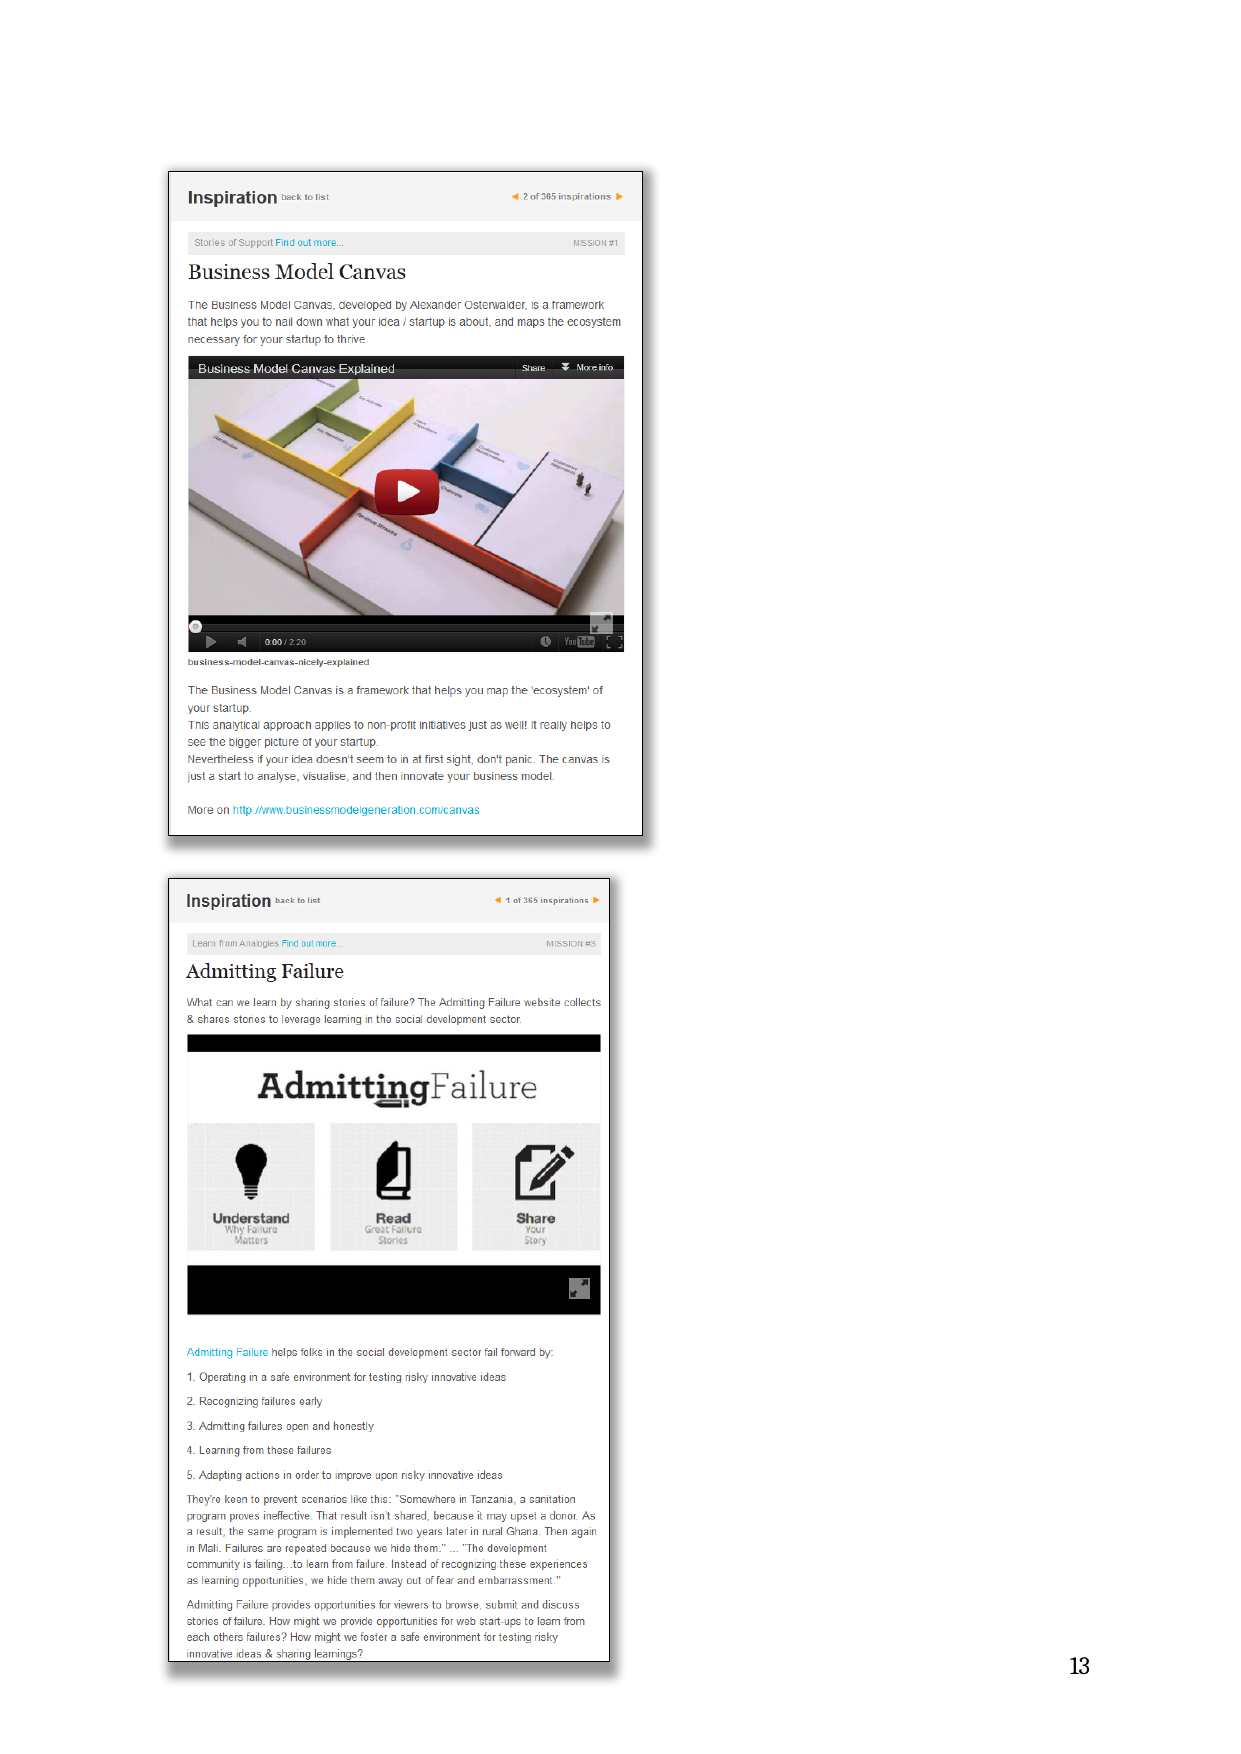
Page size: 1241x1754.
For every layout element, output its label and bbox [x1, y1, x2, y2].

picture [169, 172, 642, 835]
picture [169, 879, 609, 1661]
